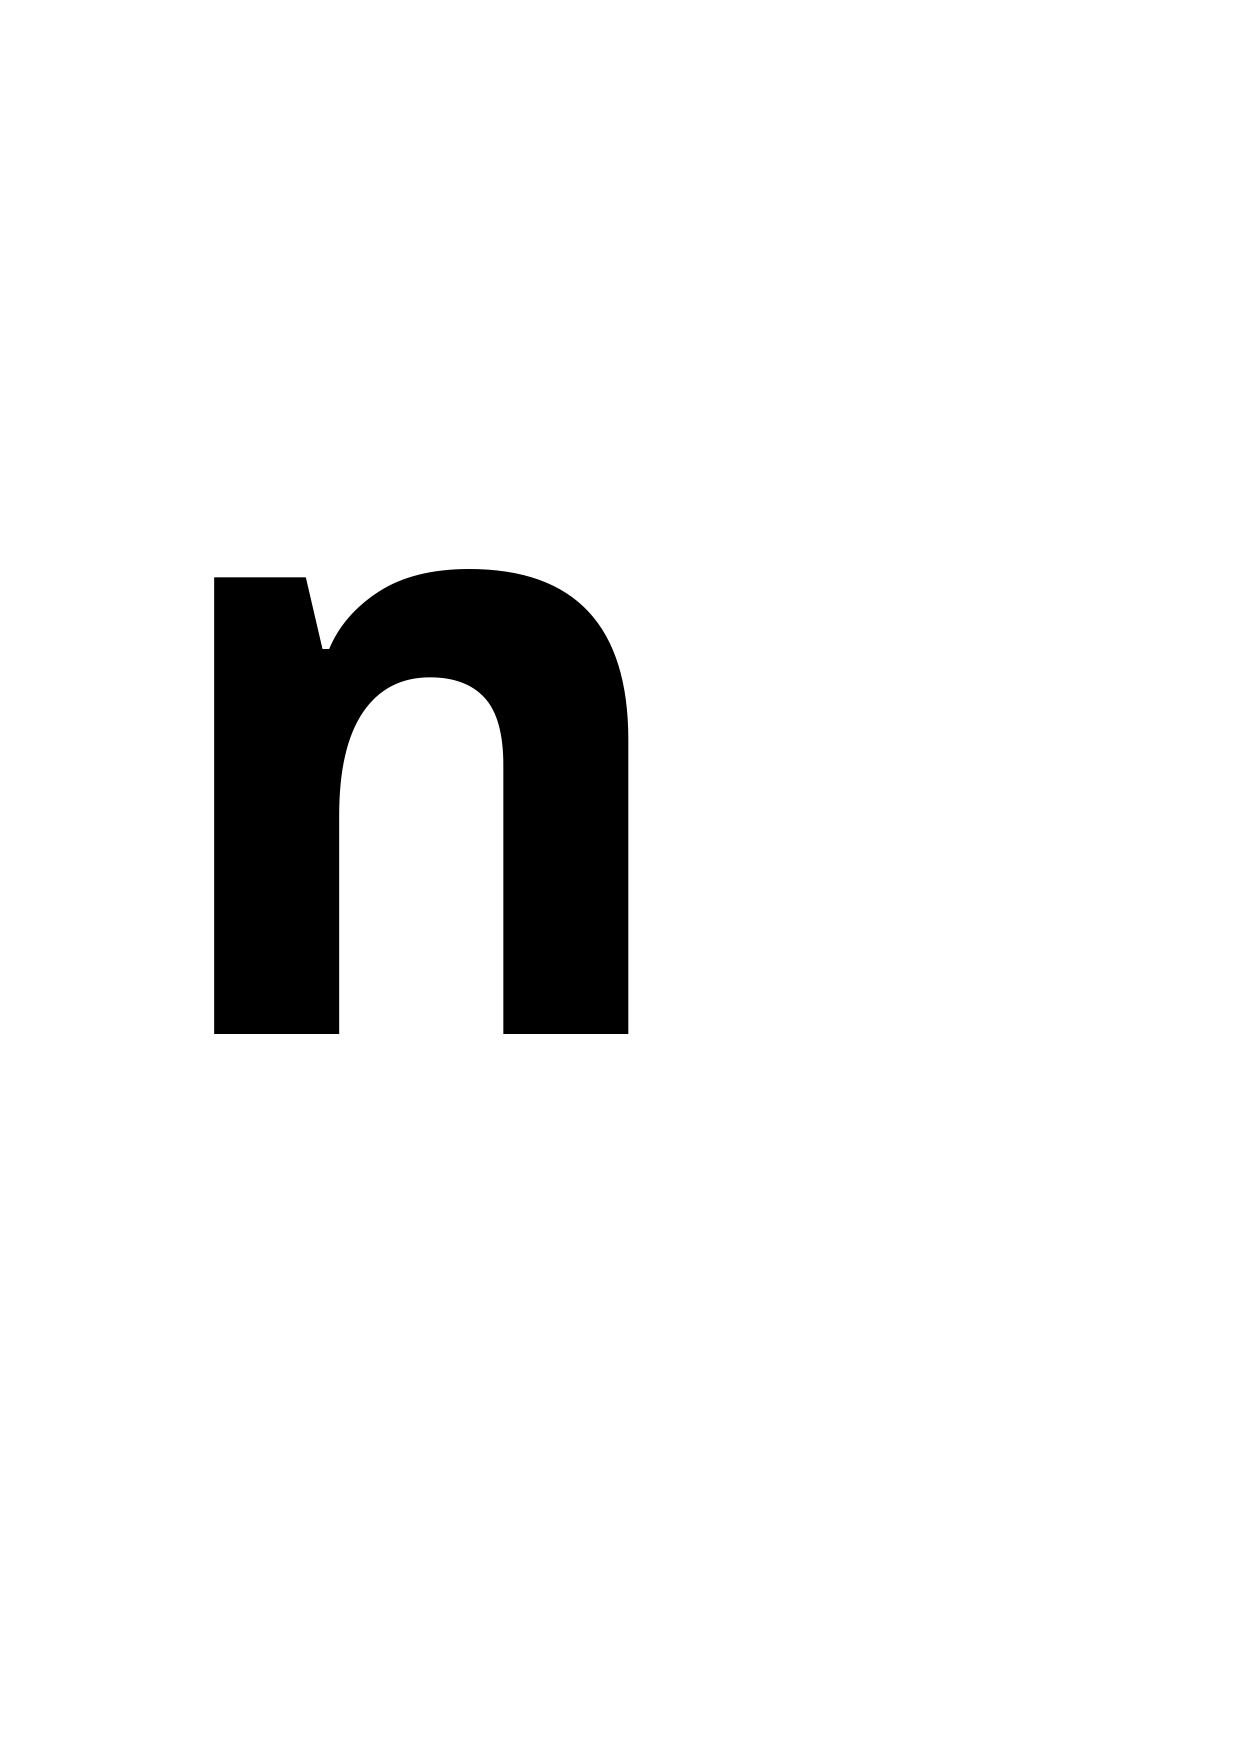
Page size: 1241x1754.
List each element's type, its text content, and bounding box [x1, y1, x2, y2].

text วิทยาศาสตร์การเกิดฝน [150, 150, 1090, 1409]
